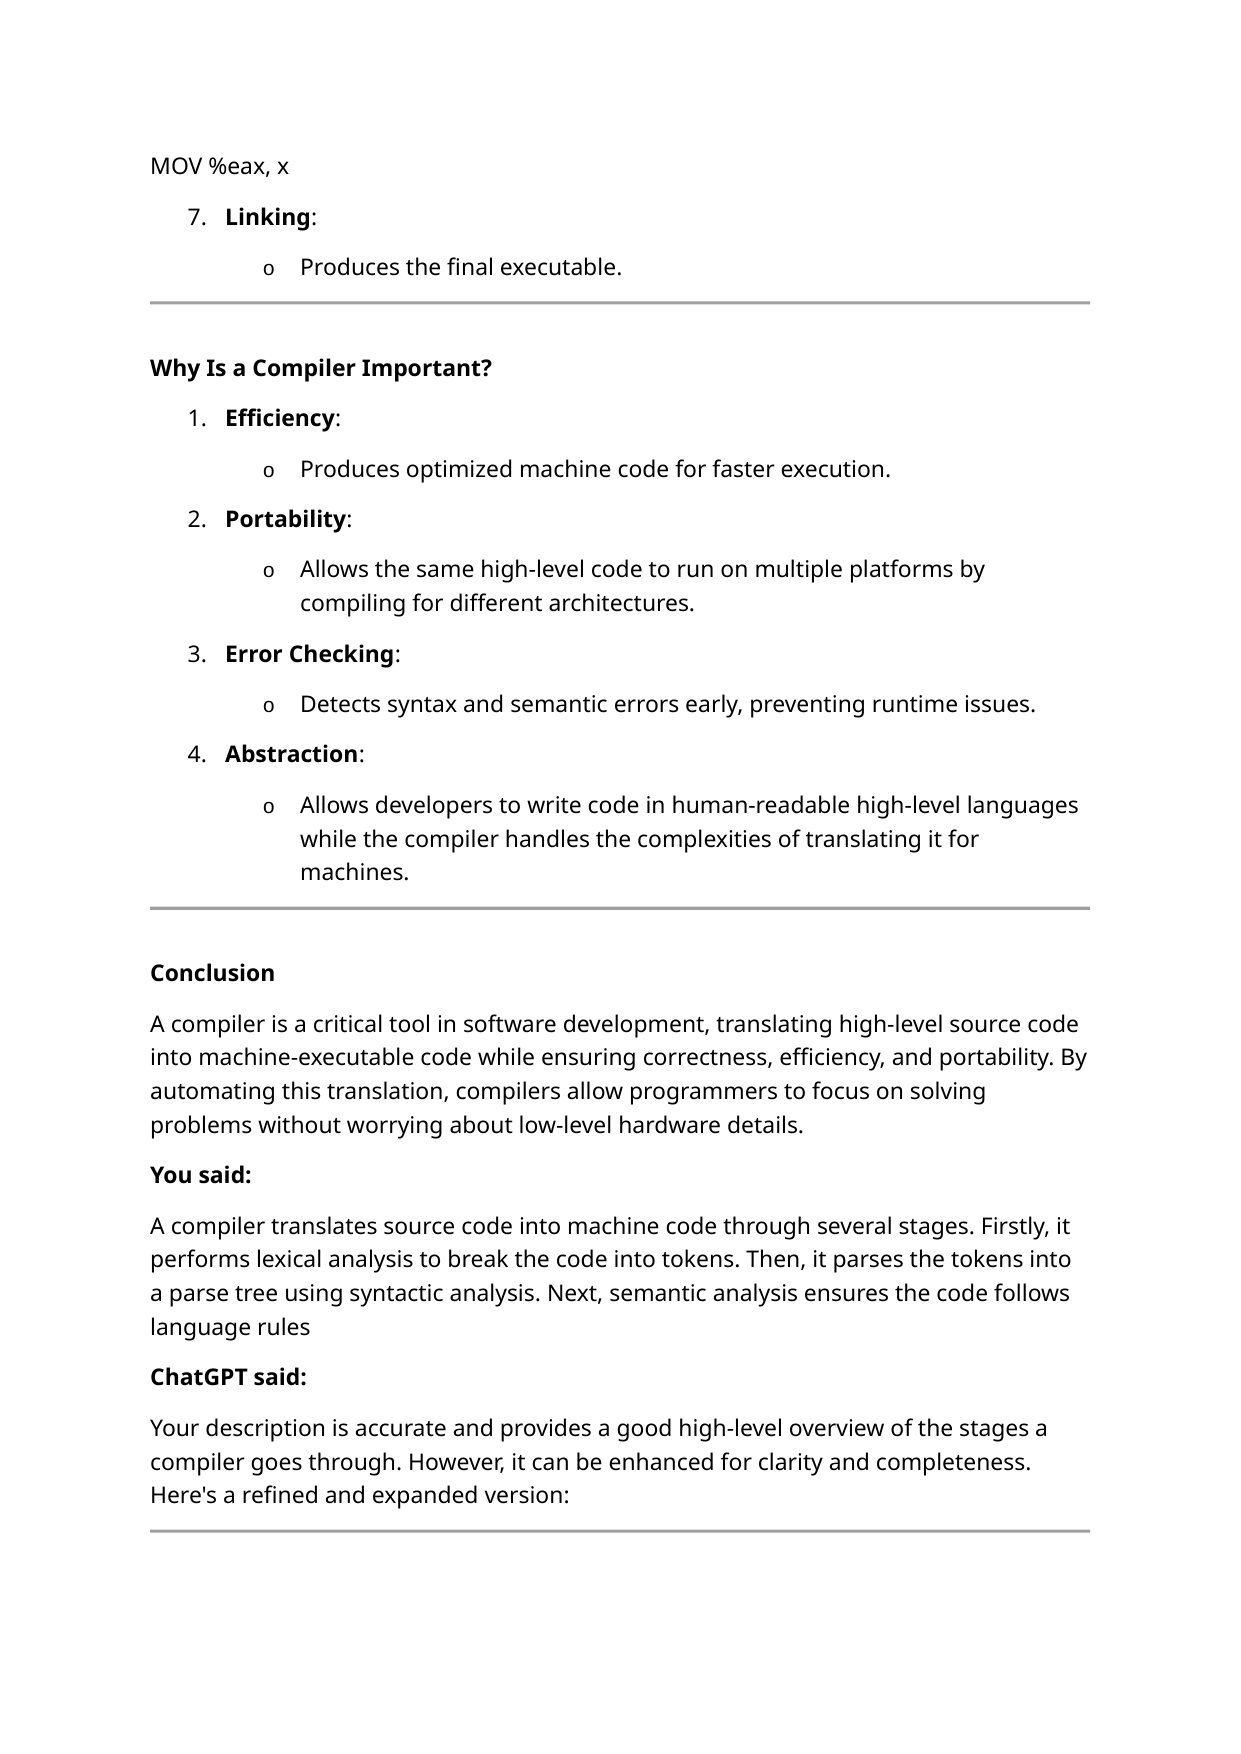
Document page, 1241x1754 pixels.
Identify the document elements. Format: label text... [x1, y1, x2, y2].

text Your description is accurate and provides a good high-level overview of the stages a compiler goes through. However, it can be enhanced for clarity and completeness. Here's a refined and expanded version: [150, 1412, 1090, 1510]
list Abstraction: [187, 738, 1090, 769]
list Allows developers to write code in human-readable high-level languages while the compiler handles the complexities of translating it for machines. [262, 789, 1090, 887]
list Produces optimized machine code for faster execution. [262, 452, 1090, 484]
text Why Is a Compiler Important? [150, 352, 1090, 383]
list Produces the final executable. [262, 251, 1090, 282]
text A compiler translates source code into machine code through several stages. Firstly, it performs lexical analysis to break the code into tokens. Then, it parses the tokens into a parse tree using syntactic analysis. Next, semantic analysis ensures the code follows language rules [150, 1209, 1090, 1342]
text You said: [150, 1159, 1090, 1190]
list Efficiency: [187, 402, 1090, 433]
list Allows the same high-level code to run on multiple platforms by compiling for different architectures. [262, 553, 1090, 618]
list Linking: [187, 200, 1090, 232]
text MOV %eax, x [150, 150, 1090, 181]
text A compiler is a critical tool in software development, translating high-level source code into machine-executable code while ensuring correctness, efficiency, and portability. By automating this translation, compilers allow programmers to focus on solving problems without worrying about low-level hardware details. [150, 1007, 1090, 1140]
list Error Checking: [187, 637, 1090, 669]
list Portability: [187, 503, 1090, 534]
text Conclusion [150, 957, 1090, 988]
text ChatGPT said: [150, 1361, 1090, 1392]
list Detects syntax and semantic errors early, preventing runtime issues. [262, 688, 1090, 719]
